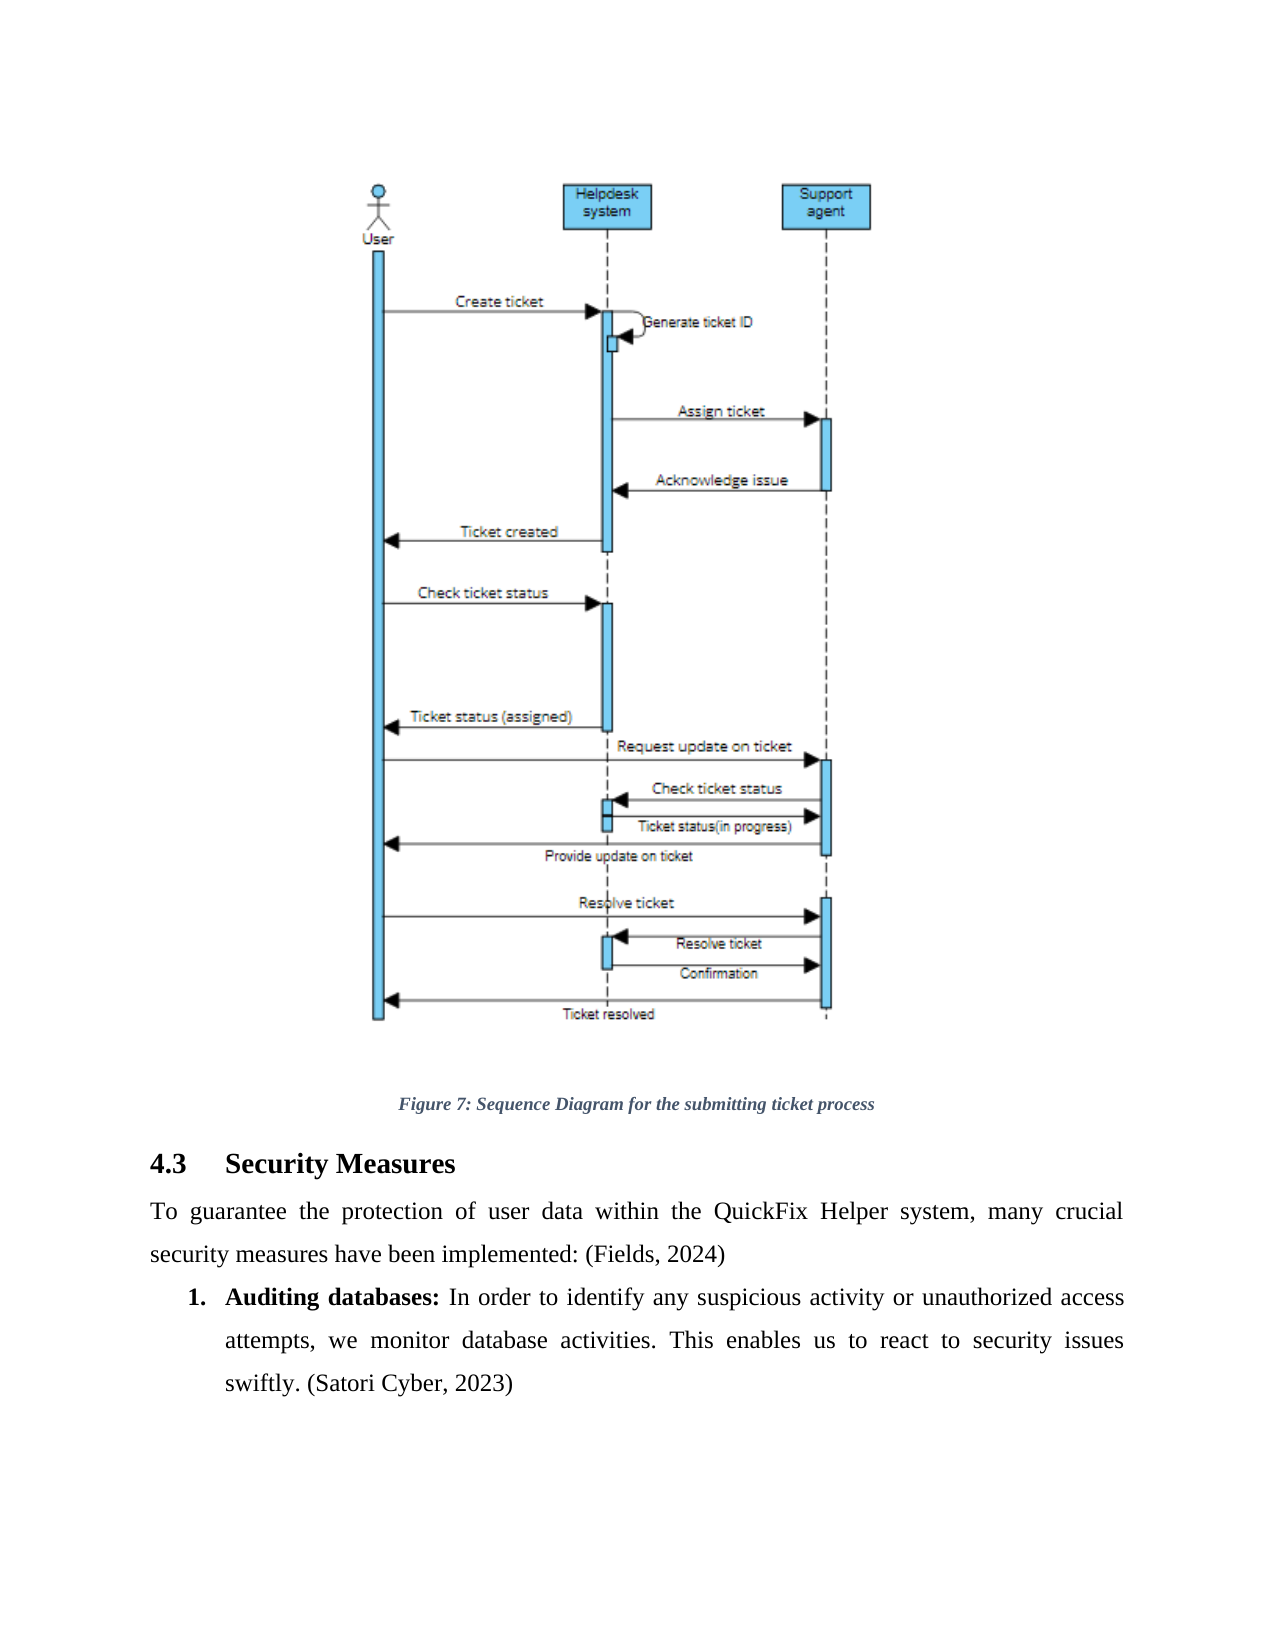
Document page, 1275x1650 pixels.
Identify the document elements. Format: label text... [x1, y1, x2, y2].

subtitle 4.3 Security Measures [150, 1146, 1125, 1179]
list Auditing databases: In order to identify any suspicious activity or unauthorized access attempts, we monitor database activities. This enables us to react to security issues swiftly. (Satori Cyber, 2023) [187, 1282, 1125, 1397]
text To guarantee the protection of user data within the QuickFix Helper system, many crucial security measures have been implemented: (Fields, 2024) [150, 1196, 1125, 1268]
picture [299, 150, 976, 1079]
